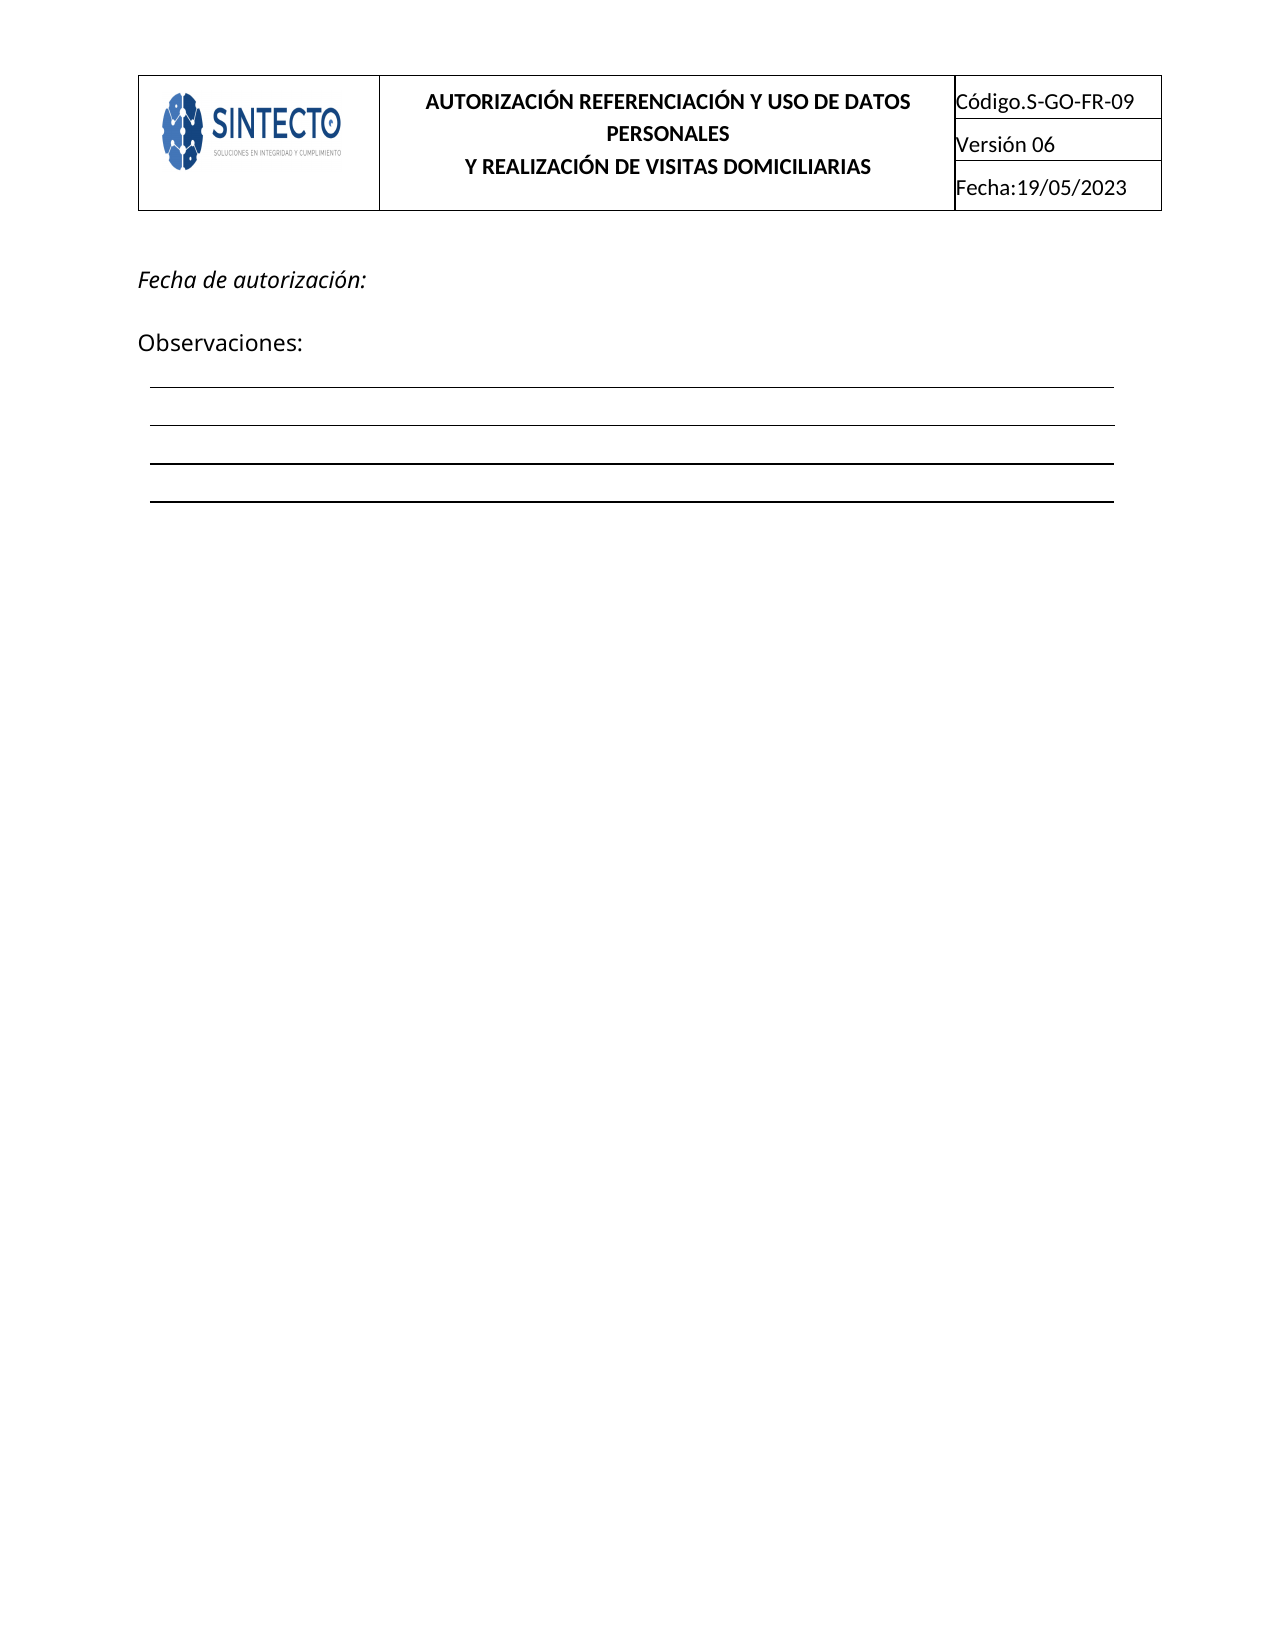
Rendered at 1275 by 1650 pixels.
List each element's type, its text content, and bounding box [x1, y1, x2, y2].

picture [162, 90, 342, 172]
text Observaciones: [137, 327, 1150, 358]
text Fecha de autorización: [137, 264, 408, 295]
